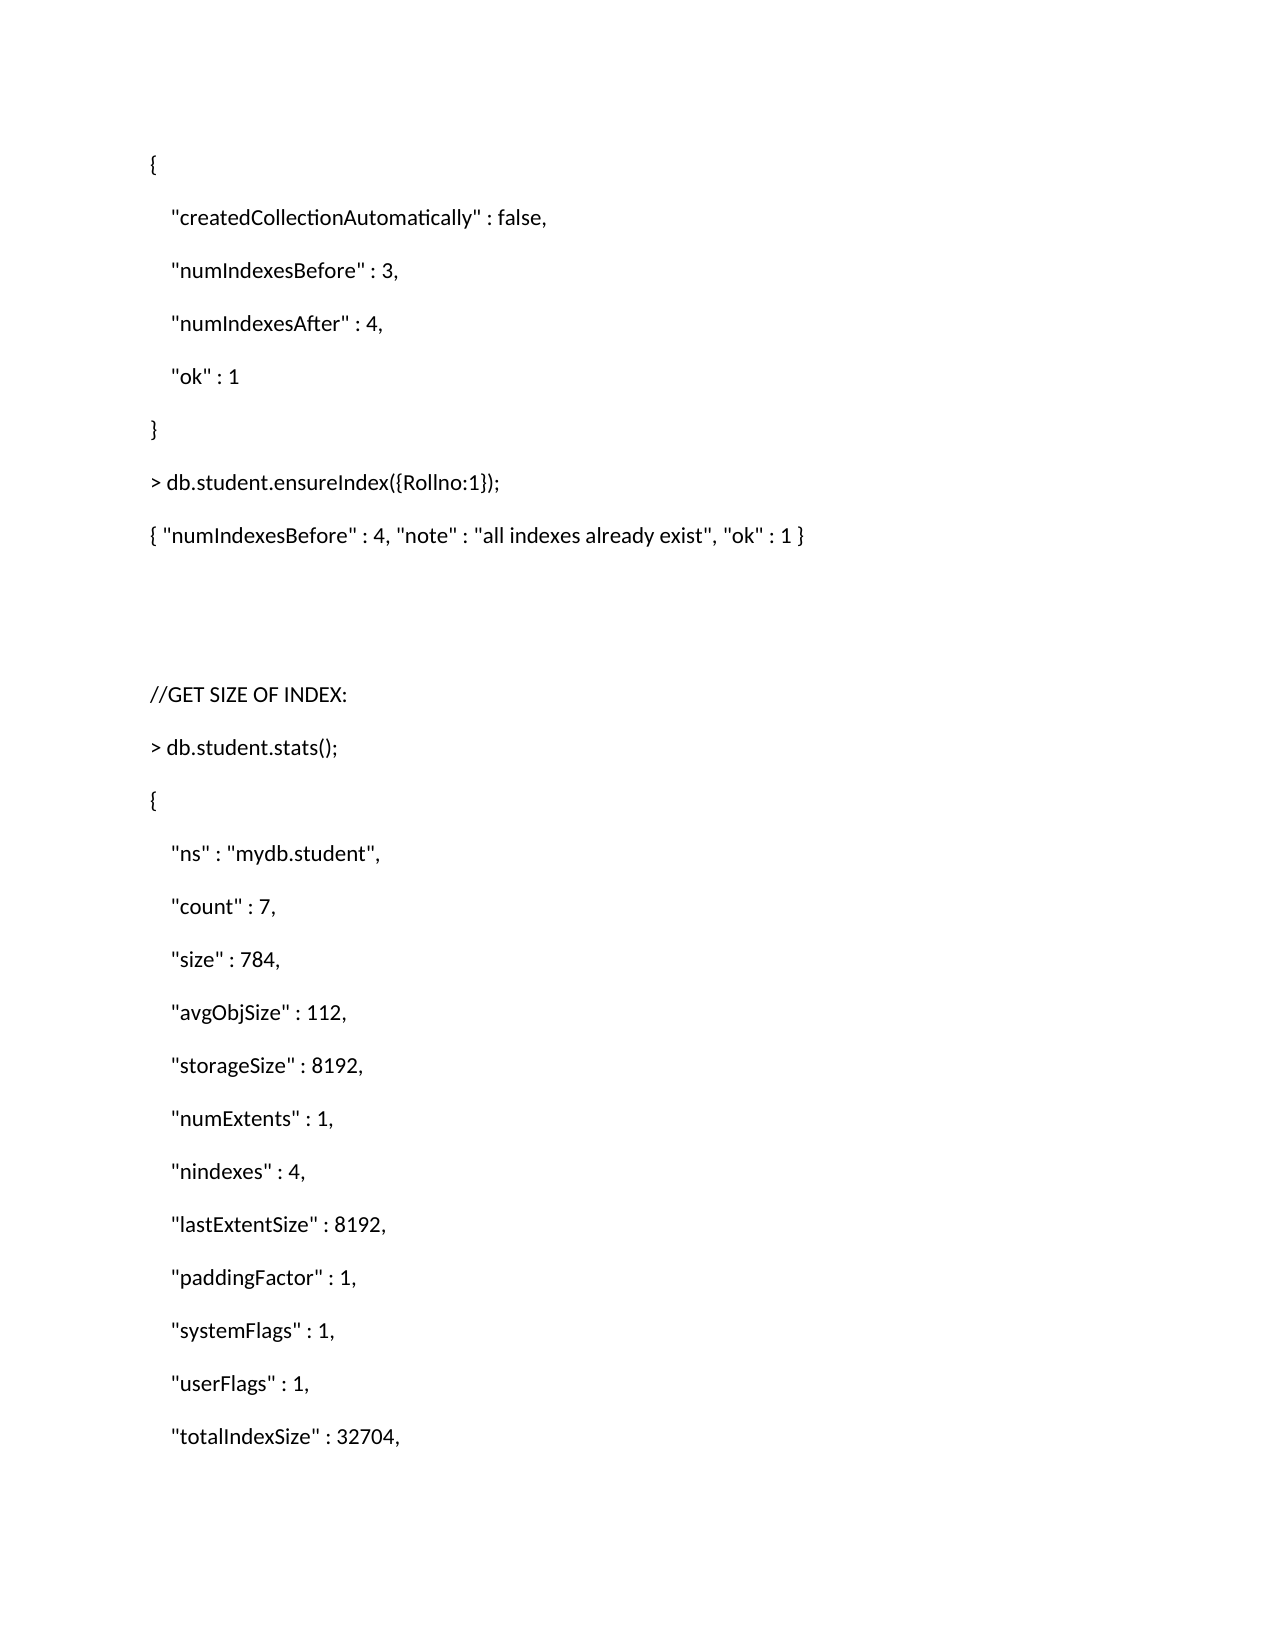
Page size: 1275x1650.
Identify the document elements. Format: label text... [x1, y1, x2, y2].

text "userFlags" : 1, [150, 1369, 1125, 1397]
text "systemFlags" : 1, [150, 1316, 1125, 1344]
text "nindexes" : 4, [150, 1157, 1125, 1185]
text "numIndexesAfter" : 4, [150, 309, 1125, 337]
text "lastExtentSize" : 8192, [150, 1210, 1125, 1238]
text "storageSize" : 8192, [150, 1051, 1125, 1079]
text "numIndexesBefore" : 3, [150, 256, 1125, 284]
text //GET SIZE OF INDEX: [150, 680, 1125, 708]
text "size" : 784, [150, 945, 1125, 973]
text "ns" : "mydb.student", [150, 839, 1125, 867]
text { [150, 786, 1125, 814]
text "avgObjSize" : 112, [150, 998, 1125, 1026]
text "createdCollectionAutomatically" : false, [150, 203, 1125, 231]
text "paddingFactor" : 1, [150, 1263, 1125, 1291]
text "totalIndexSize" : 32704, [150, 1422, 1125, 1451]
text { [150, 150, 1125, 178]
text { "numIndexesBefore" : 4, "note" : "all indexes already exist", "ok" : 1 } [150, 521, 1125, 549]
text "count" : 7, [150, 892, 1125, 920]
text "ok" : 1 [150, 362, 1125, 390]
text "numExtents" : 1, [150, 1104, 1125, 1132]
text > db.student.stats(); [150, 733, 1125, 761]
text } [150, 415, 1125, 443]
text > db.student.ensureIndex({Rollno:1}); [150, 468, 1125, 496]
